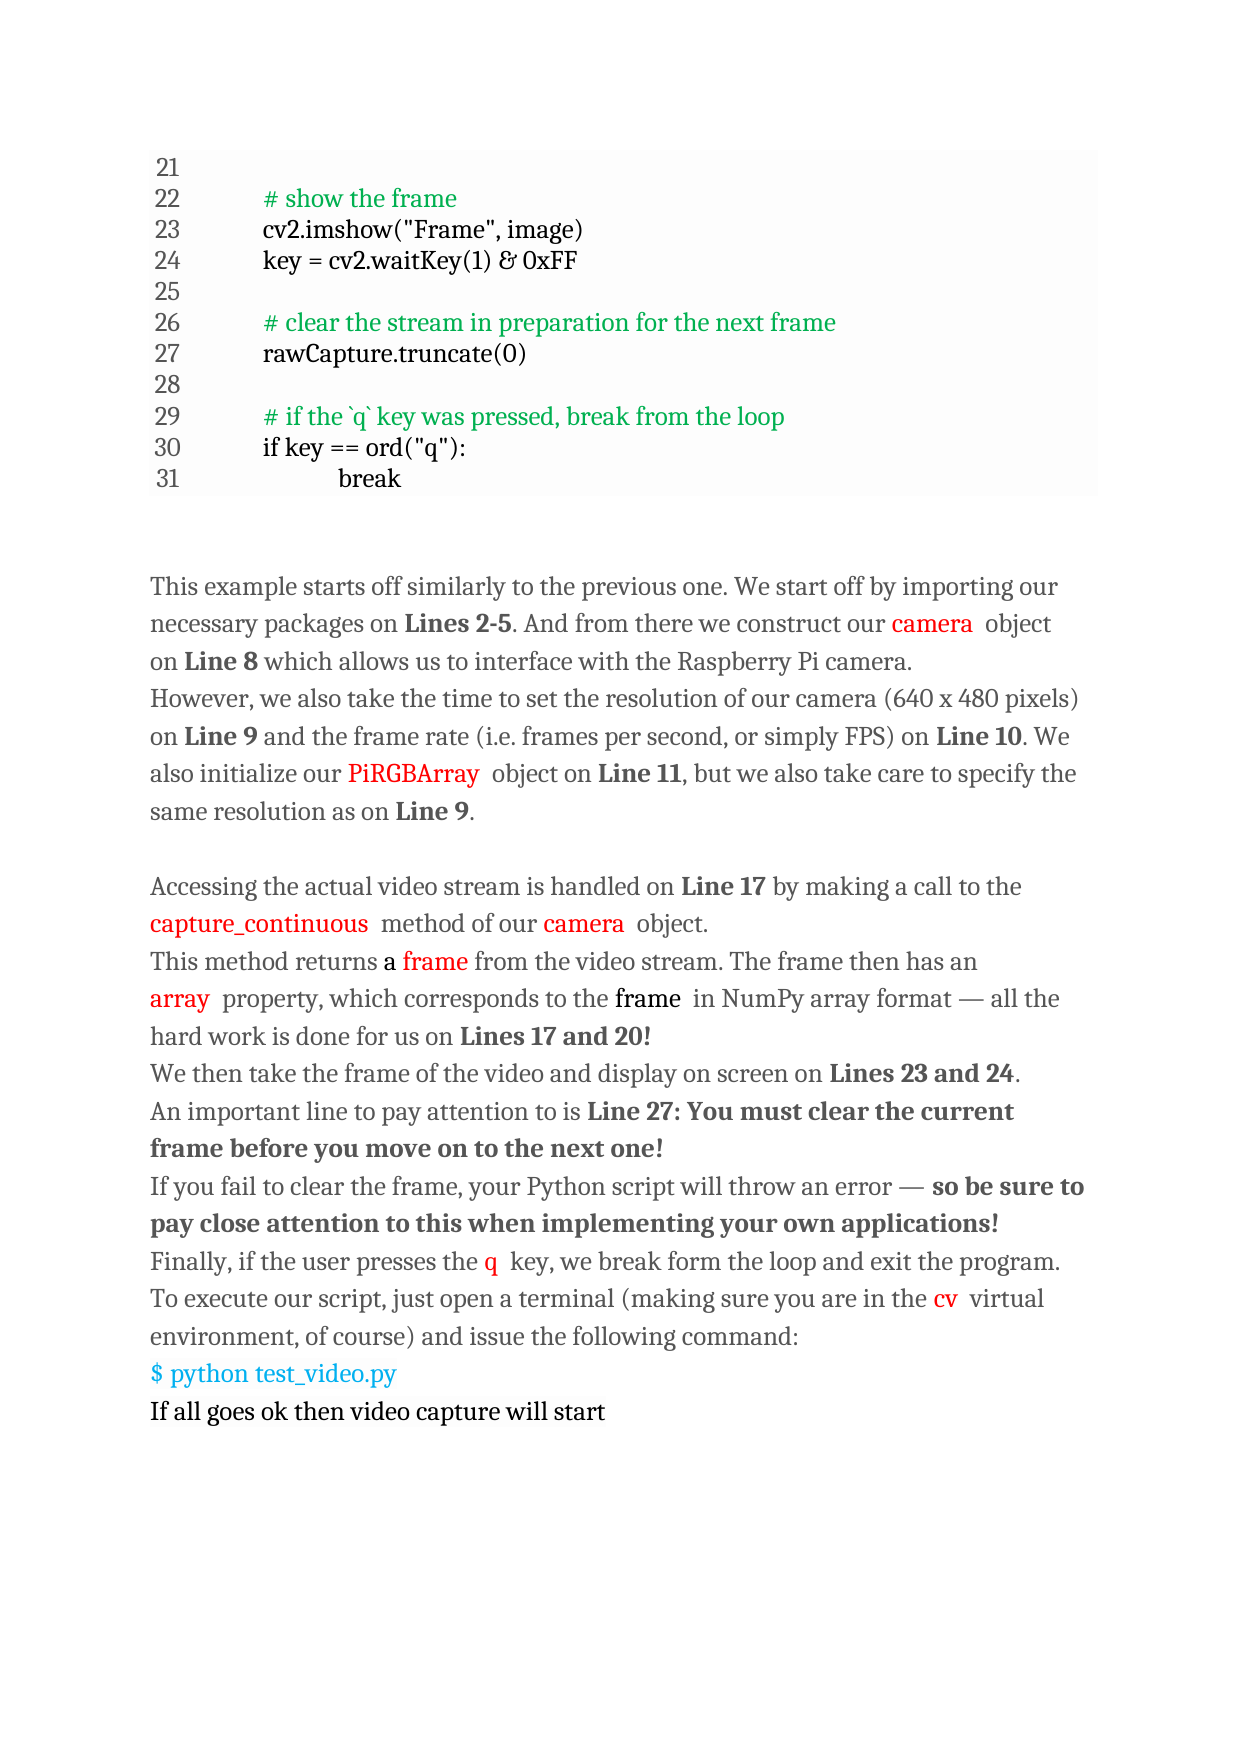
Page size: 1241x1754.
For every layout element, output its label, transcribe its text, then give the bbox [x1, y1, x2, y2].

text To execute our script, just open a terminal (making sure you are in the cv virtual environment, of course) and issue the following command: [150, 1277, 1090, 1352]
text $ python test_video.py [150, 1352, 1090, 1389]
text This method returns a frame from the video stream. The frame then has an array property, which corresponds to the frame in NumPy array format — all the hard work is done for us on Lines 17 and 20! [150, 939, 1090, 1052]
text An important line to pay attention to is Line 27: You must clear the current frame before you move on to the next one! [150, 1089, 1090, 1164]
text If all goes ok then video capture will start [150, 1389, 1090, 1427]
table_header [186, 150, 1098, 496]
text We then take the frame of the video and display on screen on Lines 23 and 24. [150, 1052, 1090, 1089]
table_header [149, 150, 186, 496]
text However, we also take the time to set the resolution of our camera (640 x 480 pixels) on Line 9 and the frame rate (i.e. frames per second, or simply FPS) on Line 10. We also initialize our PiRGBArray object on Line 11, but we also take care to specify the same resolution as on Line 9. [150, 677, 1090, 827]
text Finally, if the user presses the q key, we break form the loop and exit the program. [150, 1239, 1090, 1277]
text If you fail to clear the frame, your Python script will throw an error — so be sure to pay close attention to this when implementing your own applications! [150, 1164, 1090, 1239]
text Accessing the actual video stream is handled on Line 17 by making a call to the capture_continuous method of our camera object. [150, 864, 1090, 939]
text This example starts off similarly to the previous one. We start off by importing our necessary packages on Lines 2-5. And from there we construct our camera object on Line 8 which allows us to interface with the Raspberry Pi camera. [150, 564, 1090, 677]
